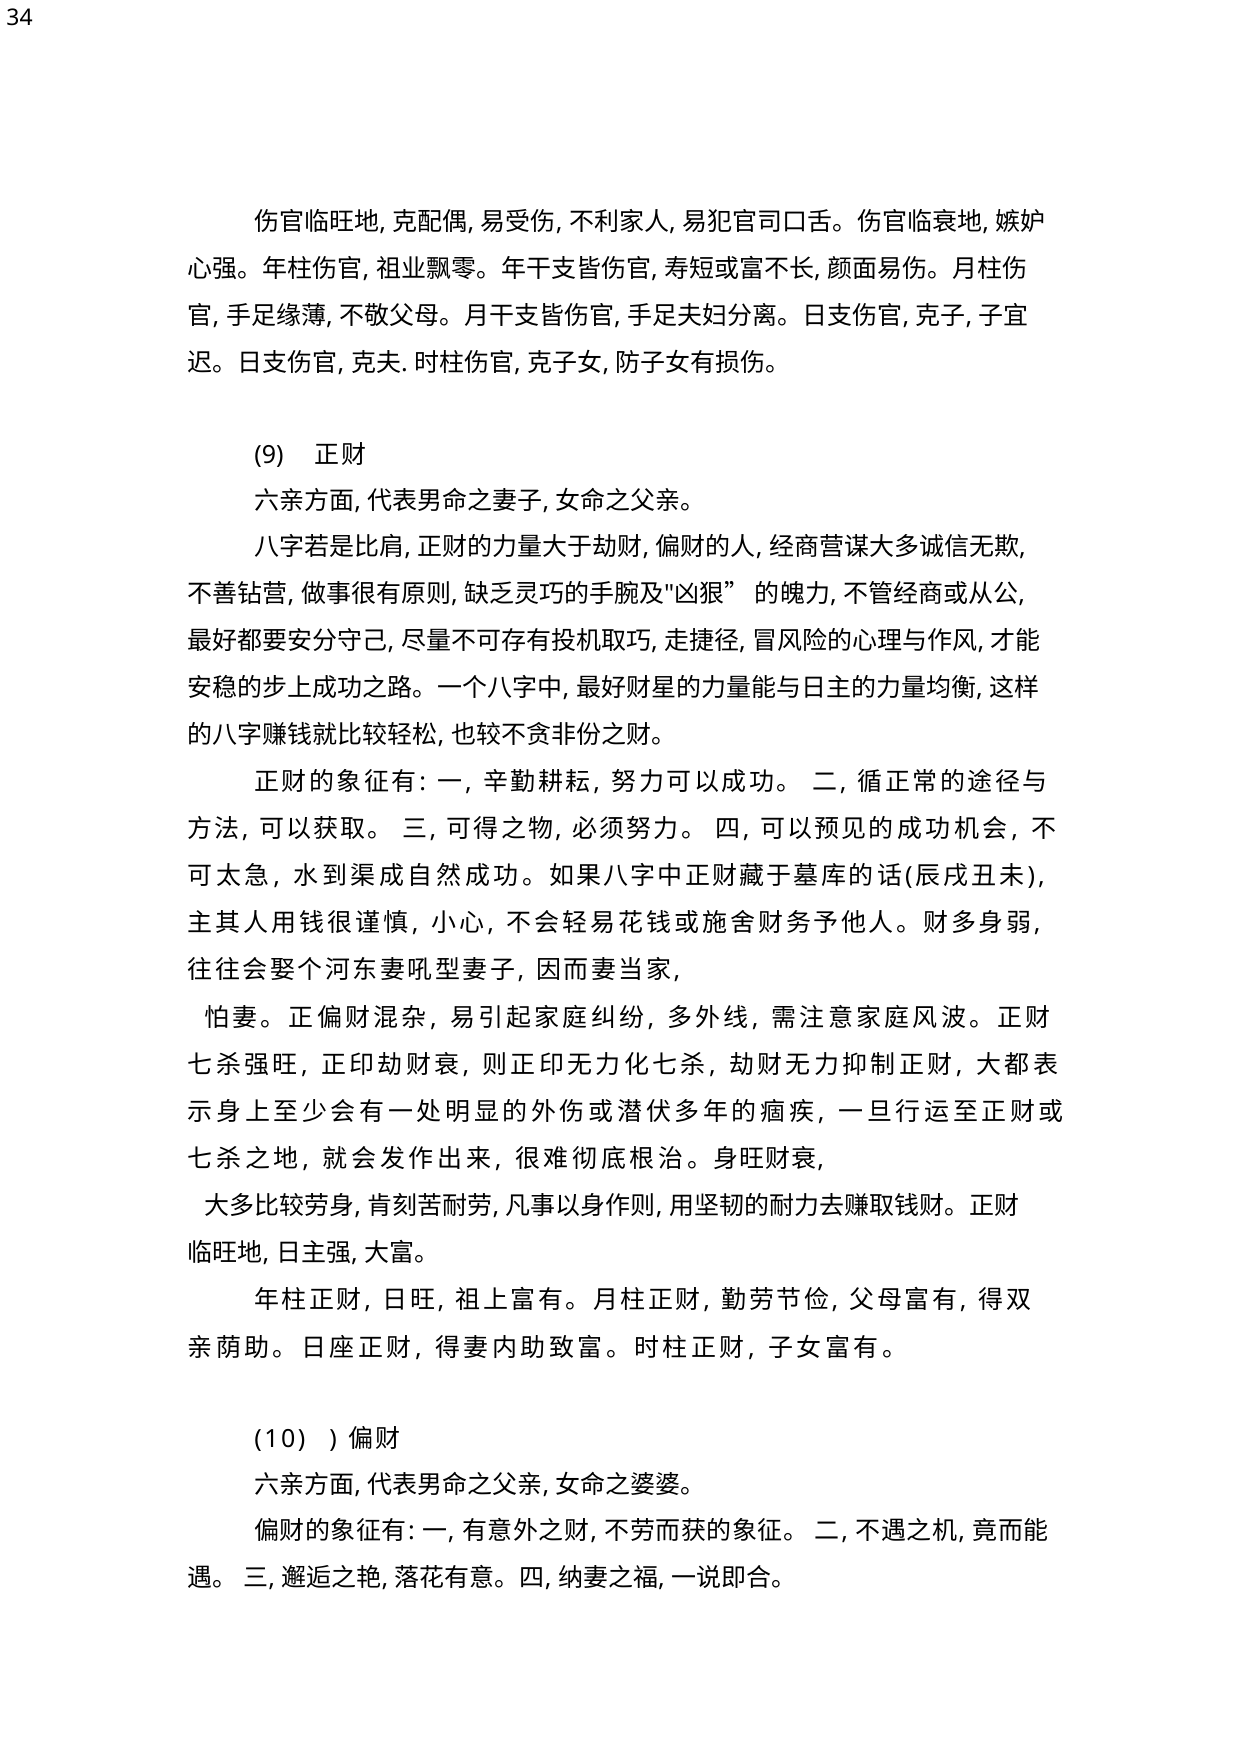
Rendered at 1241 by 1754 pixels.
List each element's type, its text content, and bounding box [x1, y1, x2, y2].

text 六亲方面, 代表男命之妻子, 女命之父亲。 [254, 480, 1078, 517]
text 正财的象征有: 一, 辛勤耕耘, 努力可以成功。 二, 循正常的途径与方法, 可以获取。 三, 可得之物, 必须努力。 四, 可以预见的成功机会, 不可太急, 水到渠成自然成功。如果八字中正财藏于墓库的话(辰戌丑未), 主其人用钱很谨慎, 小心, 不会轻易花钱或施舍财务予他人。财多身弱, 往往会娶个河东妻吼型妻子, 因而妻当家, [187, 762, 1066, 986]
text 大多比较劳身, 肯刻苦耐劳, 凡事以身作则, 用坚韧的耐力去赚取钱财。正财临旺地, 日主强, 大富。 [187, 1186, 1024, 1269]
text 伤官临旺地, 克配偶, 易受伤, 不利家人, 易犯官司口舌。伤官临衰地, 嫉妒心强。年柱伤官, 祖业飘零。年干支皆伤官, 寿短或富不长, 颜面易伤。月柱伤官, 手足缘薄, 不敬父母。月干支皆伤官, 手足夫妇分离。日支伤官, 克子, 子宜迟。日支伤官, 克夫. 时柱伤官, 克子女, 防子女有损伤。 [187, 202, 1052, 379]
list ) 偏财 [254, 1418, 1078, 1455]
text 年柱正财, 日旺, 祖上富有。月柱正财, 勤劳节俭, 父母富有, 得双亲荫助。日座正财, 得妻内助致富。时柱正财, 子女富有。 [187, 1280, 1052, 1363]
text 偏财的象征有: 一, 有意外之财, 不劳而获的象征。 二, 不遇之机, 竟而能遇。 三, 邂逅之艳, 落花有意。四, 纳妻之福, 一说即合。 [187, 1510, 1049, 1593]
text 六亲方面, 代表男命之父亲, 女命之婆婆。 [254, 1464, 1078, 1500]
text 怕妻。正偏财混杂, 易引起家庭纠纷, 多外线, 需注意家庭风波。正财七杀强旺, 正印劫财衰, 则正印无力化七杀, 劫财无力抑制正财, 大都表示身上至少会有一处明显的外伤或潜伏多年的痼疾, 一旦行运至正财或七杀之地, 就会发作出来, 很难彻底根治。身旺财衰, [187, 997, 1066, 1175]
list 正财 [254, 434, 1078, 471]
text 八字若是比肩, 正财的力量大于劫财, 偏财的人, 经商营谋大多诚信无欺, 不善钻营, 做事很有原则, 缺乏灵巧的手腕及"凶狠” 的魄力, 不管经商或从公,最好都要安分守己, 尽量不可存有投机取巧, 走捷径, 冒风险的心理与作风, 才能安稳的步上成功之路。一个八字中, 最好财星的力量能与日主的力量均衡, 这样的八字赚钱就比较轻松, 也较不贪非份之财。 [187, 526, 1049, 751]
